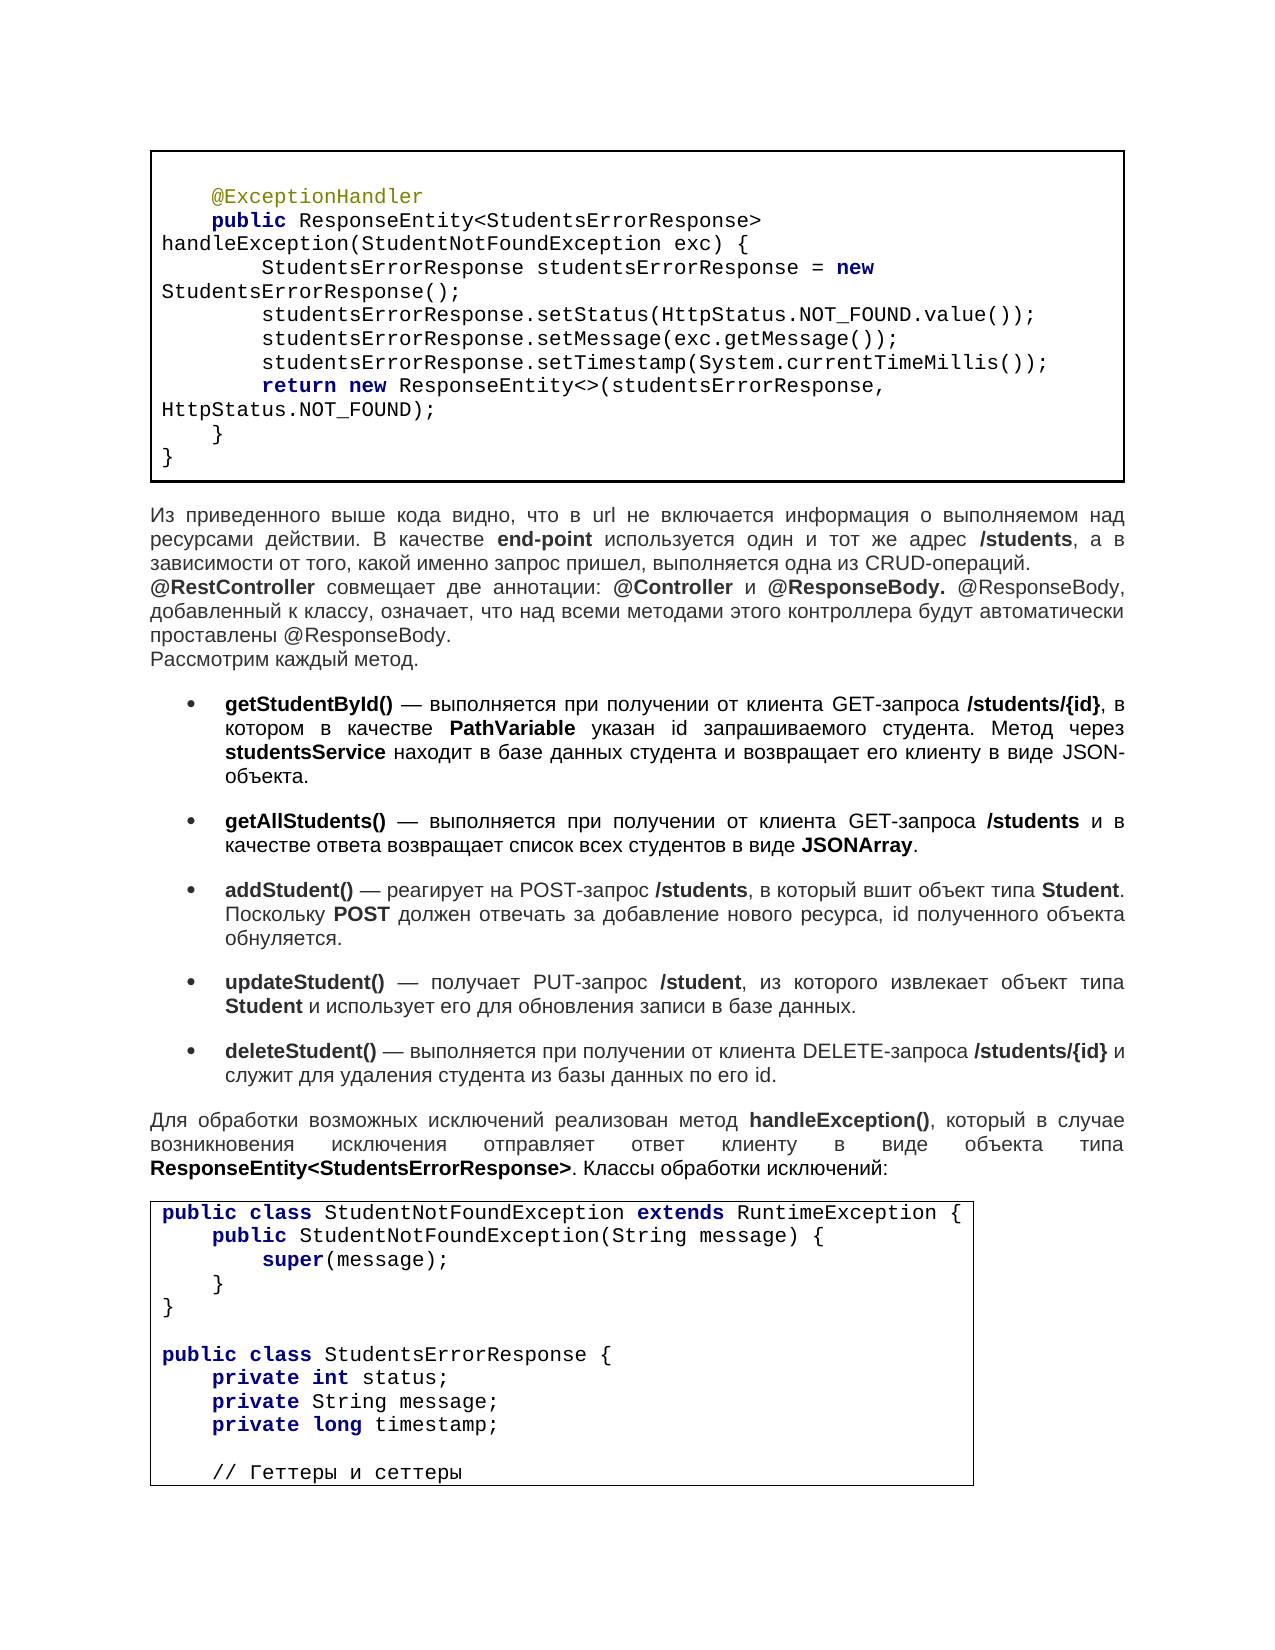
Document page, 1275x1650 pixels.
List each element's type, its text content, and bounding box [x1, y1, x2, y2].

list addStudent() — реагирует на POST-запрос /students, в который вшит объект типа Student. Поскольку POST должен отвечать за добавление нового ресурса, id полученного объекта обнуляется. [187, 877, 1125, 949]
list getAllStudents() — выполняется при получении от клиента GET-запроса /students и в качестве ответа возвращает список всех студентов в виде JSONArray. [187, 808, 1125, 857]
list deleteStudent() — выполняется при получении от клиента DELETE-запроса /students/{id} и служит для удаления студента из базы данных по его id. [187, 1039, 1125, 1087]
list getStudentById() — выполняется при получении от клиента GET-запроса /students/{id}, в котором в качестве PathVariable указан id запрашиваемого студента. Метод через studentsService находит в базе данных студента и возвращает его клиенту в виде JSON-объекта. [187, 692, 1125, 788]
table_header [151, 1202, 973, 1485]
text Из приведенного выше кода видно, что в url не включается информация о выполняемом над ресурсами действии. В качестве end-point используется один и тот же адрес /students, а в зависимости от того, какой именно запрос пришел, выполняется одна из CRUD-операций. [150, 503, 1125, 575]
list updateStudent() — получает PUT-запрос /student, из которого извлекает объект типа Student и использует его для обновления записи в базе данных. [187, 970, 1125, 1018]
text Для обработки возможных исключений реализован метод handleException(), который в случае возникновения исключения отправляет ответ клиенту в виде объекта типа ResponseEntity<StudentsErrorResponse>. Классы обработки исключений: [150, 1108, 1125, 1180]
text Рассмотрим каждый метод. [150, 647, 1125, 671]
text @RestController совмещает две аннотации: @Controller и @ResponseBody. @ResponseBody, добавленный к классу, означает, что над всеми методами этого контроллера будут автоматически проставлены @ResponseBody. [150, 575, 1125, 647]
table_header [152, 152, 1123, 480]
